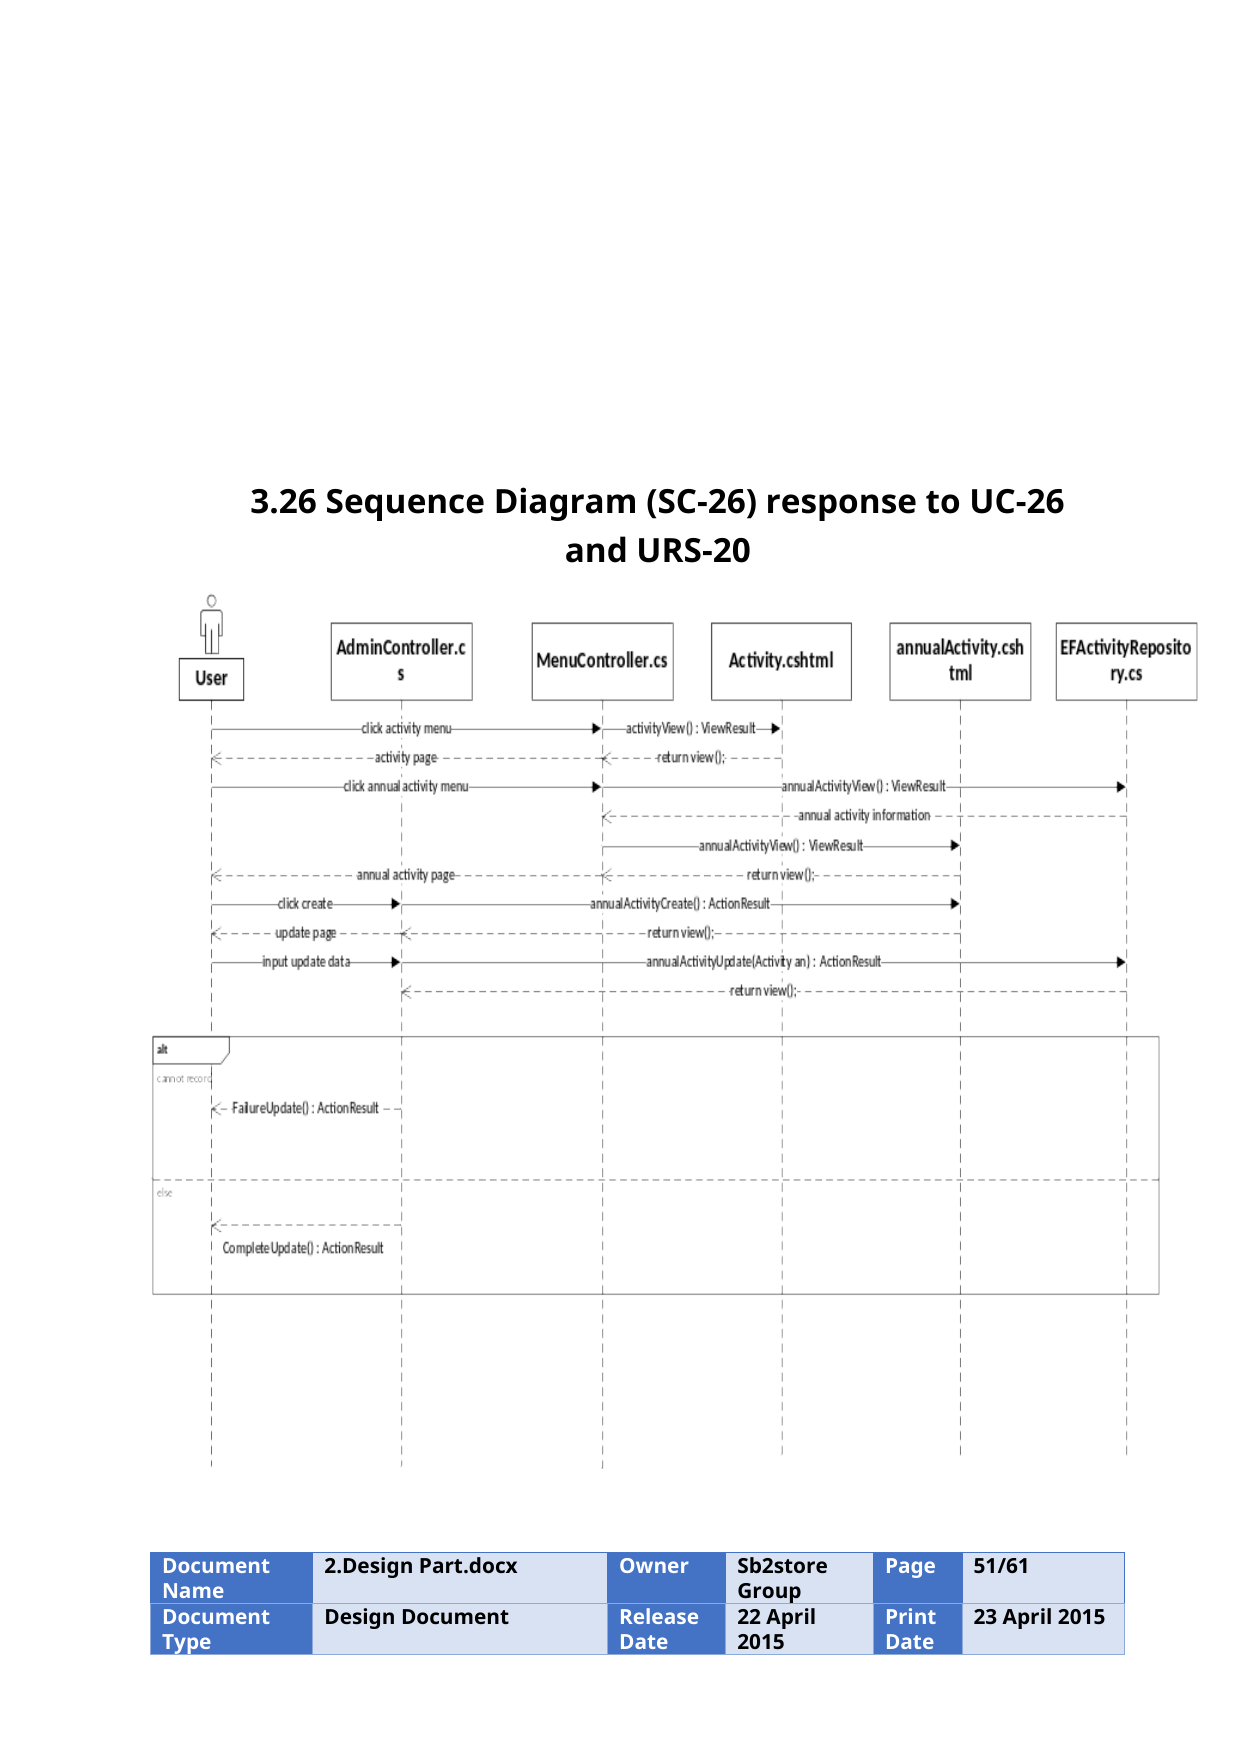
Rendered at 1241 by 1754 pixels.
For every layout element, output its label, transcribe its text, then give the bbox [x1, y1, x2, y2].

text 3.26 Sequence Diagram (SC-26) response to UC-26 and URS-20 [225, 478, 1090, 572]
